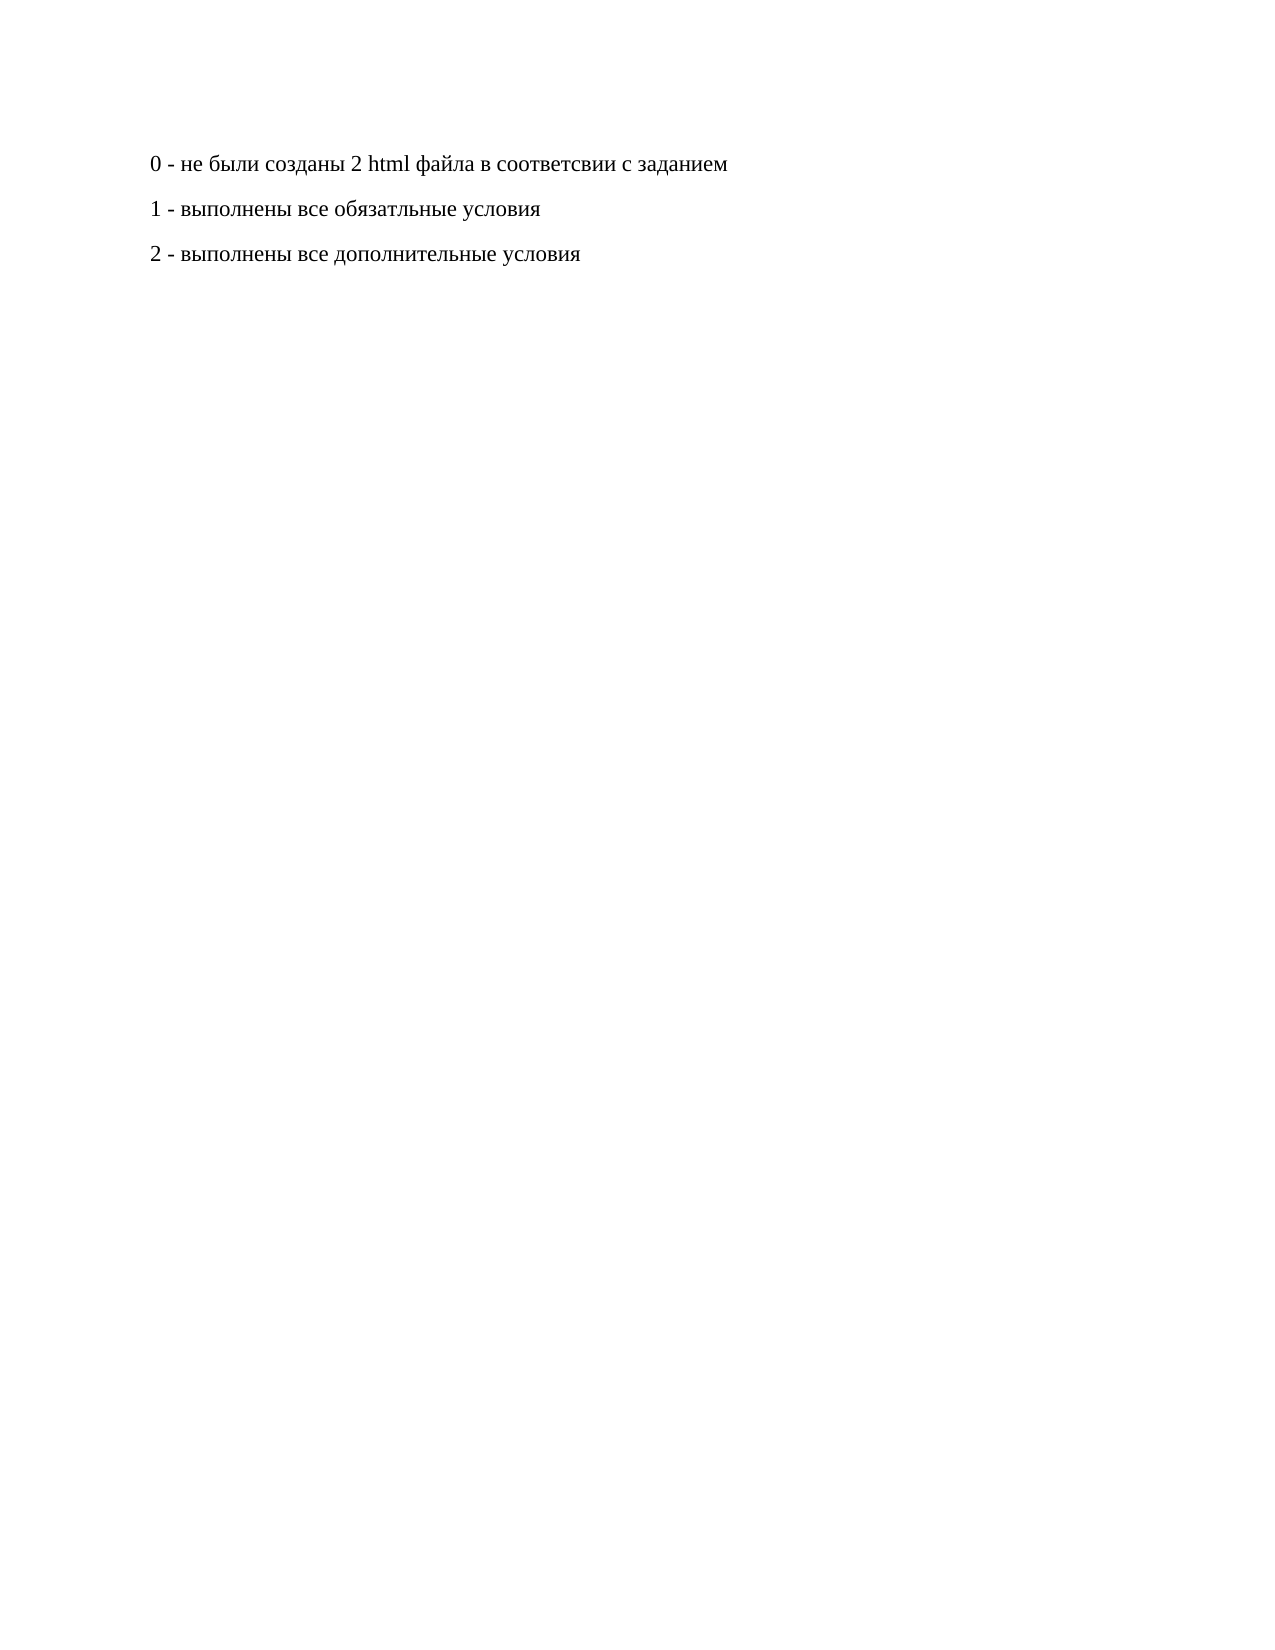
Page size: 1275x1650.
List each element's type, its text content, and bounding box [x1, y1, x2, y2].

text 2 - выполнены все дополнительные условия [150, 240, 1125, 267]
text 1 - выполнены все обязатльные условия [150, 195, 1125, 221]
text 0 - не были созданы 2 html файла в соответсвии с заданием [150, 150, 1125, 176]
